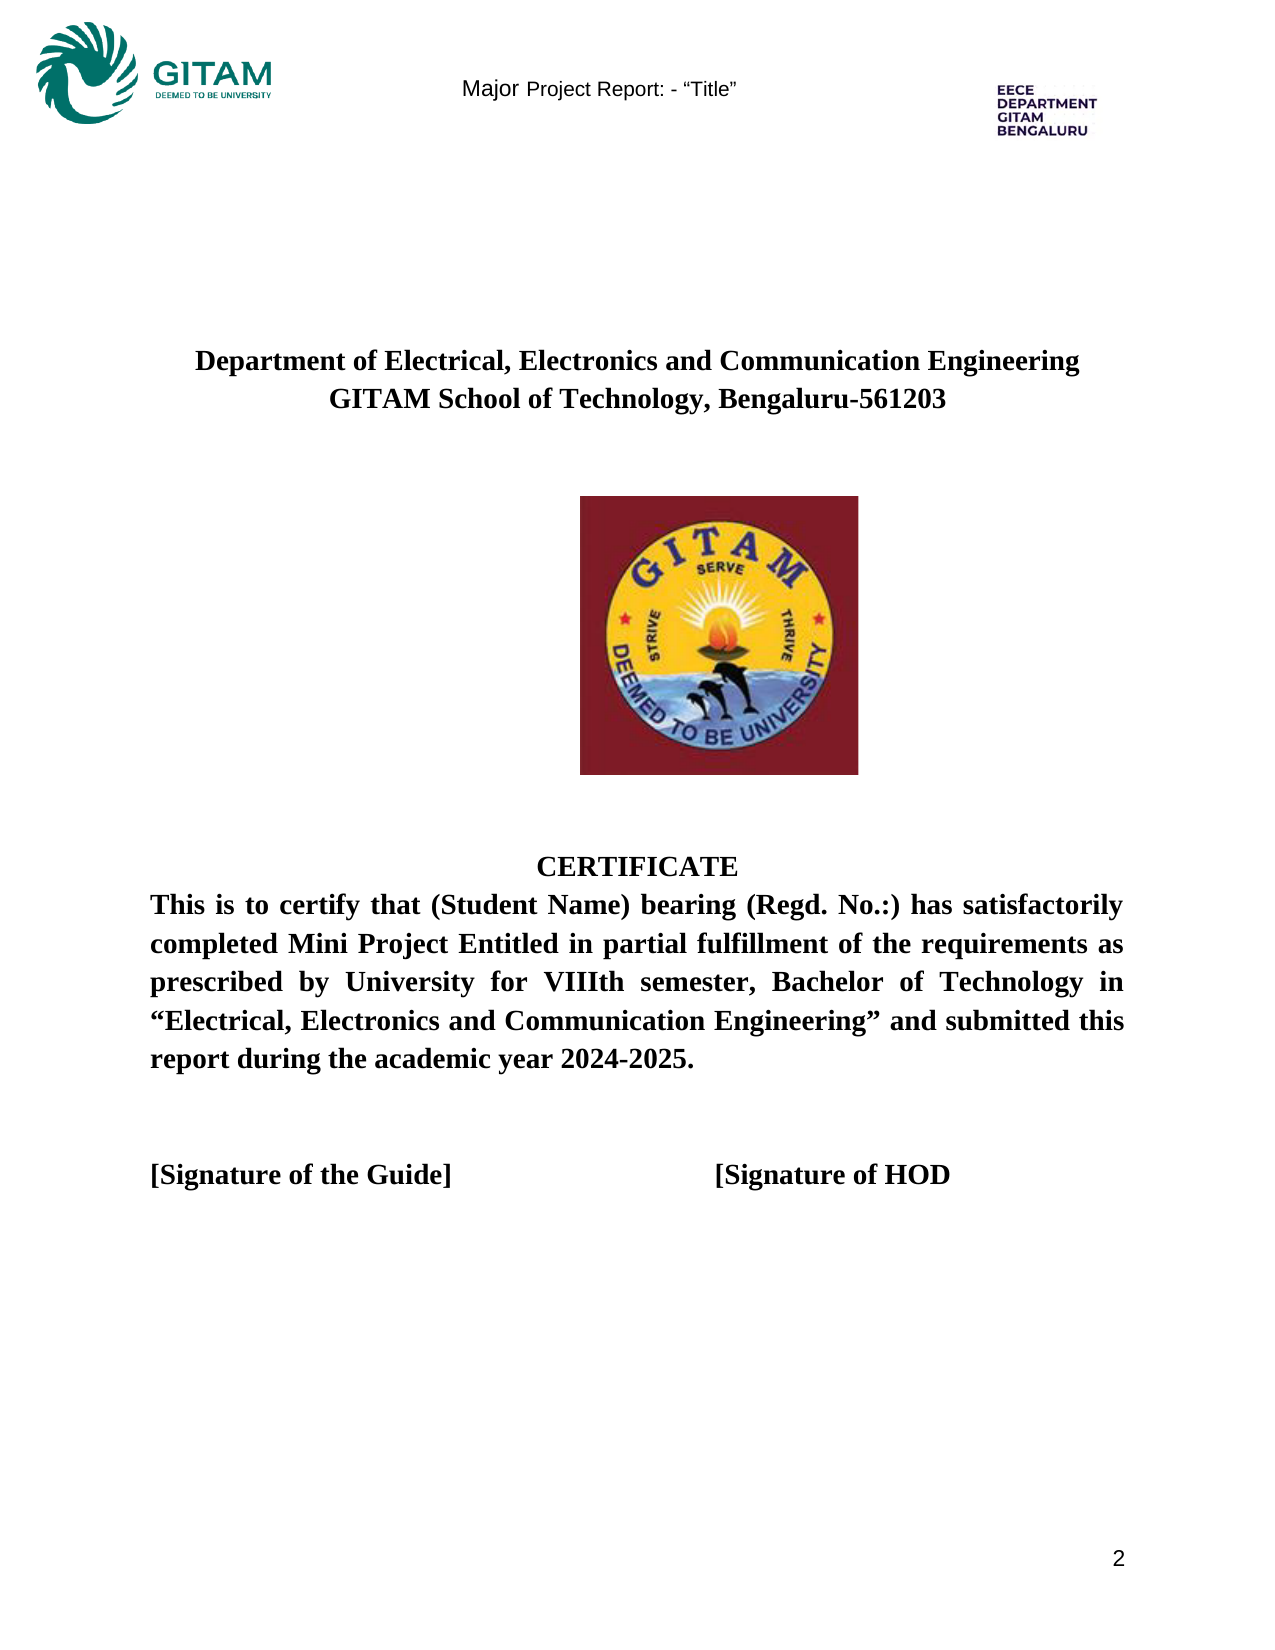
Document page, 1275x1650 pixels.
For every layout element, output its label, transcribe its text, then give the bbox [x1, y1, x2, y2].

text CERTIFICATE [150, 849, 1125, 882]
picture [993, 78, 1105, 141]
text Department of Electrical, Electronics and Communication Engineering GITAM School of Technology, Bengaluru-561203 [150, 343, 1125, 415]
text This is to certify that (Student Name) bearing (Regd. No.:) has satisfactorily completed Mini Project Entitled in partial fulfillment of the requirements as prescribed by University for VIIIth semester, Bachelor of Technology in “Electrical, Electronics and Communication Engineering” and submitted this report during the academic year 2024-2025. [150, 887, 1125, 1075]
text [Signature of the Guide] [Signature of HOD [150, 1157, 1125, 1191]
picture [580, 496, 859, 775]
picture [36, 22, 271, 124]
